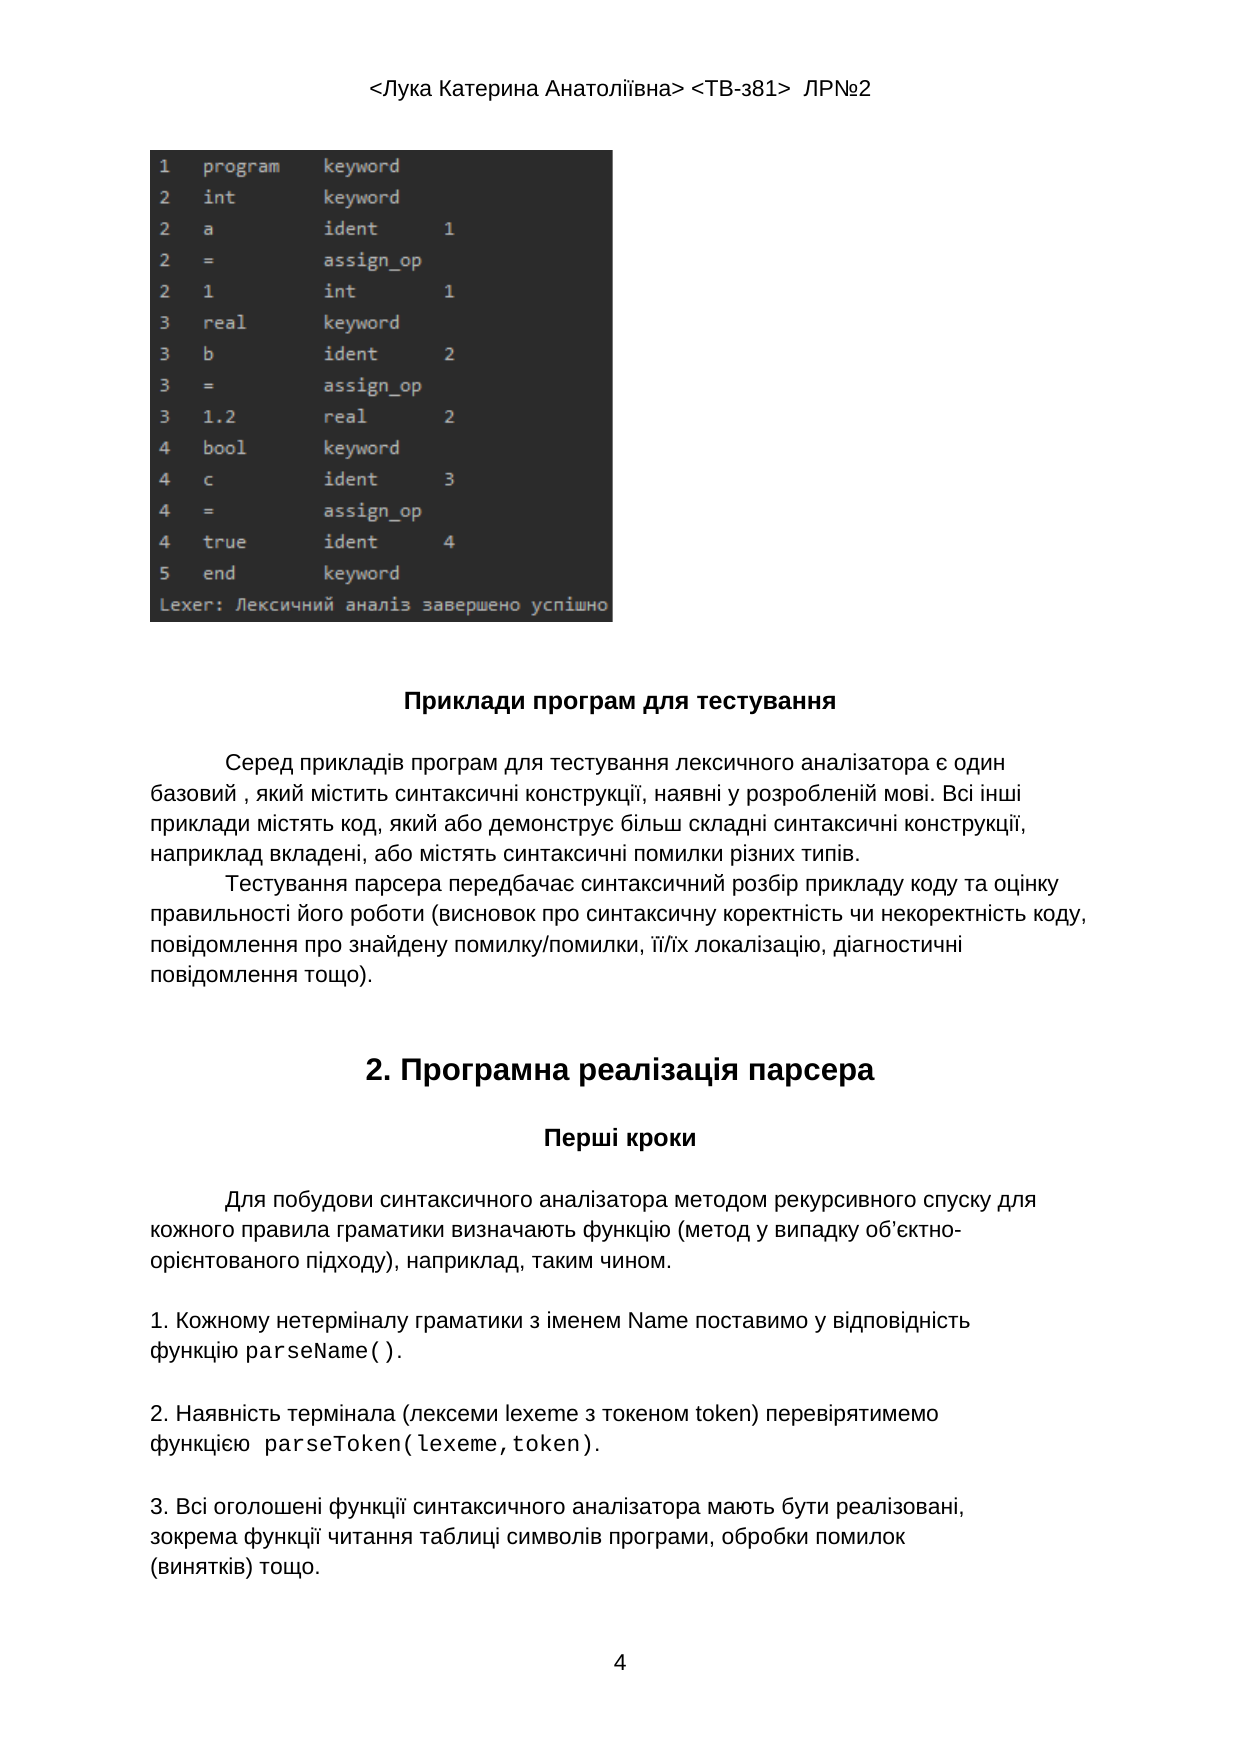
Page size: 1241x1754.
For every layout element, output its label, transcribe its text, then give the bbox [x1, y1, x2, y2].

text Для побудови синтаксичного аналiзатора методом рекурсивного спуску для кожного правила граматики визначають функцiю (метод у випадку об’єктно-орiєнтованого пiдходу), наприклад, таким чином. [150, 1186, 1090, 1273]
text функцiєю parseToken(lexeme,token). [150, 1430, 1090, 1458]
text 3. Всi оголошенi функцiї синтаксичного аналiзатора мають бути реалiзованi, [150, 1493, 1090, 1519]
text функцiю parseName(). [150, 1337, 1090, 1366]
text Першi кроки [150, 1123, 1090, 1152]
text (виняткiв) тощо. [150, 1553, 1090, 1579]
picture [150, 150, 613, 622]
text Тестування парсера передбачає синтаксичний розбiр прикладу коду та оцiнку правильностi його роботи (висновок про синтаксичну коректнiсть чи некоректнiсть коду, повiдомлення про знайдену помилку/помилки, її/їх локалiзацiю, дiагностичнi повiдомлення тощо). [150, 870, 1090, 987]
text 2. Програмна реалiзацiя парсера [150, 1051, 1090, 1087]
text 2. Наявнiсть термiнала (лексеми lexeme з токеном token) перевiрятимемо [150, 1400, 1090, 1426]
text 1. Кожному нетермiналу граматики з iменем Name поставимо у вiдповiднiсть [150, 1307, 1090, 1333]
text зокрема функцiї читання таблицi символiв програми, обробки помилок [150, 1523, 1090, 1549]
text Серед прикладiв програм для тестування лексичного аналiзатора є один базовий , який мiстить синтаксичнi конструкцiї, наявнi у розробленiй мовi. Всi iншi приклади мiстять код, який або демонструє бiльш складнi синтаксичнi конструкцiї, наприклад вкладенi, або мiстять синтаксичнi помилки рiзних типiв. [150, 749, 1090, 866]
text Приклади програм для тестування [150, 686, 1090, 715]
